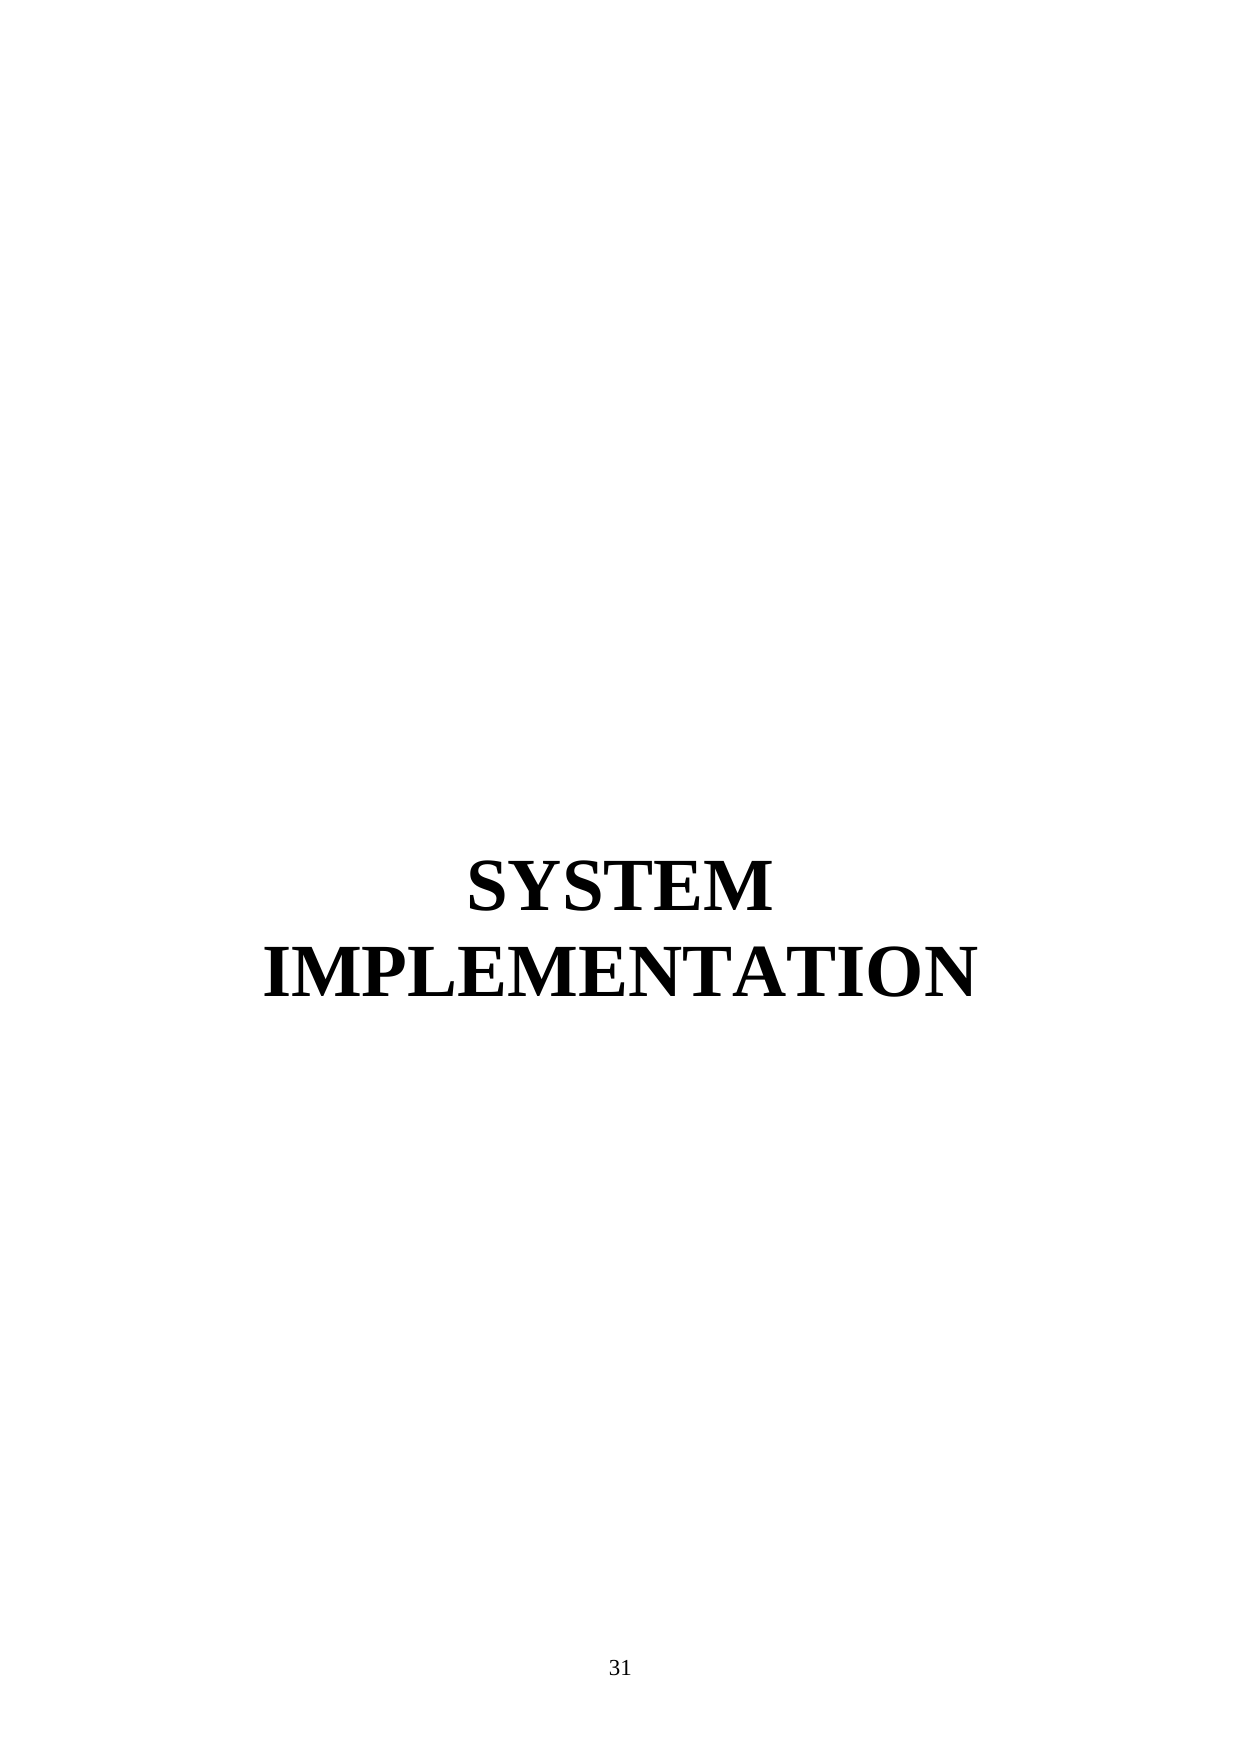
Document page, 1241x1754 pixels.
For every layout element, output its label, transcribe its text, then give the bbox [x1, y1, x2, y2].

text SYSTEM IMPLEMENTATION [150, 840, 1090, 1012]
